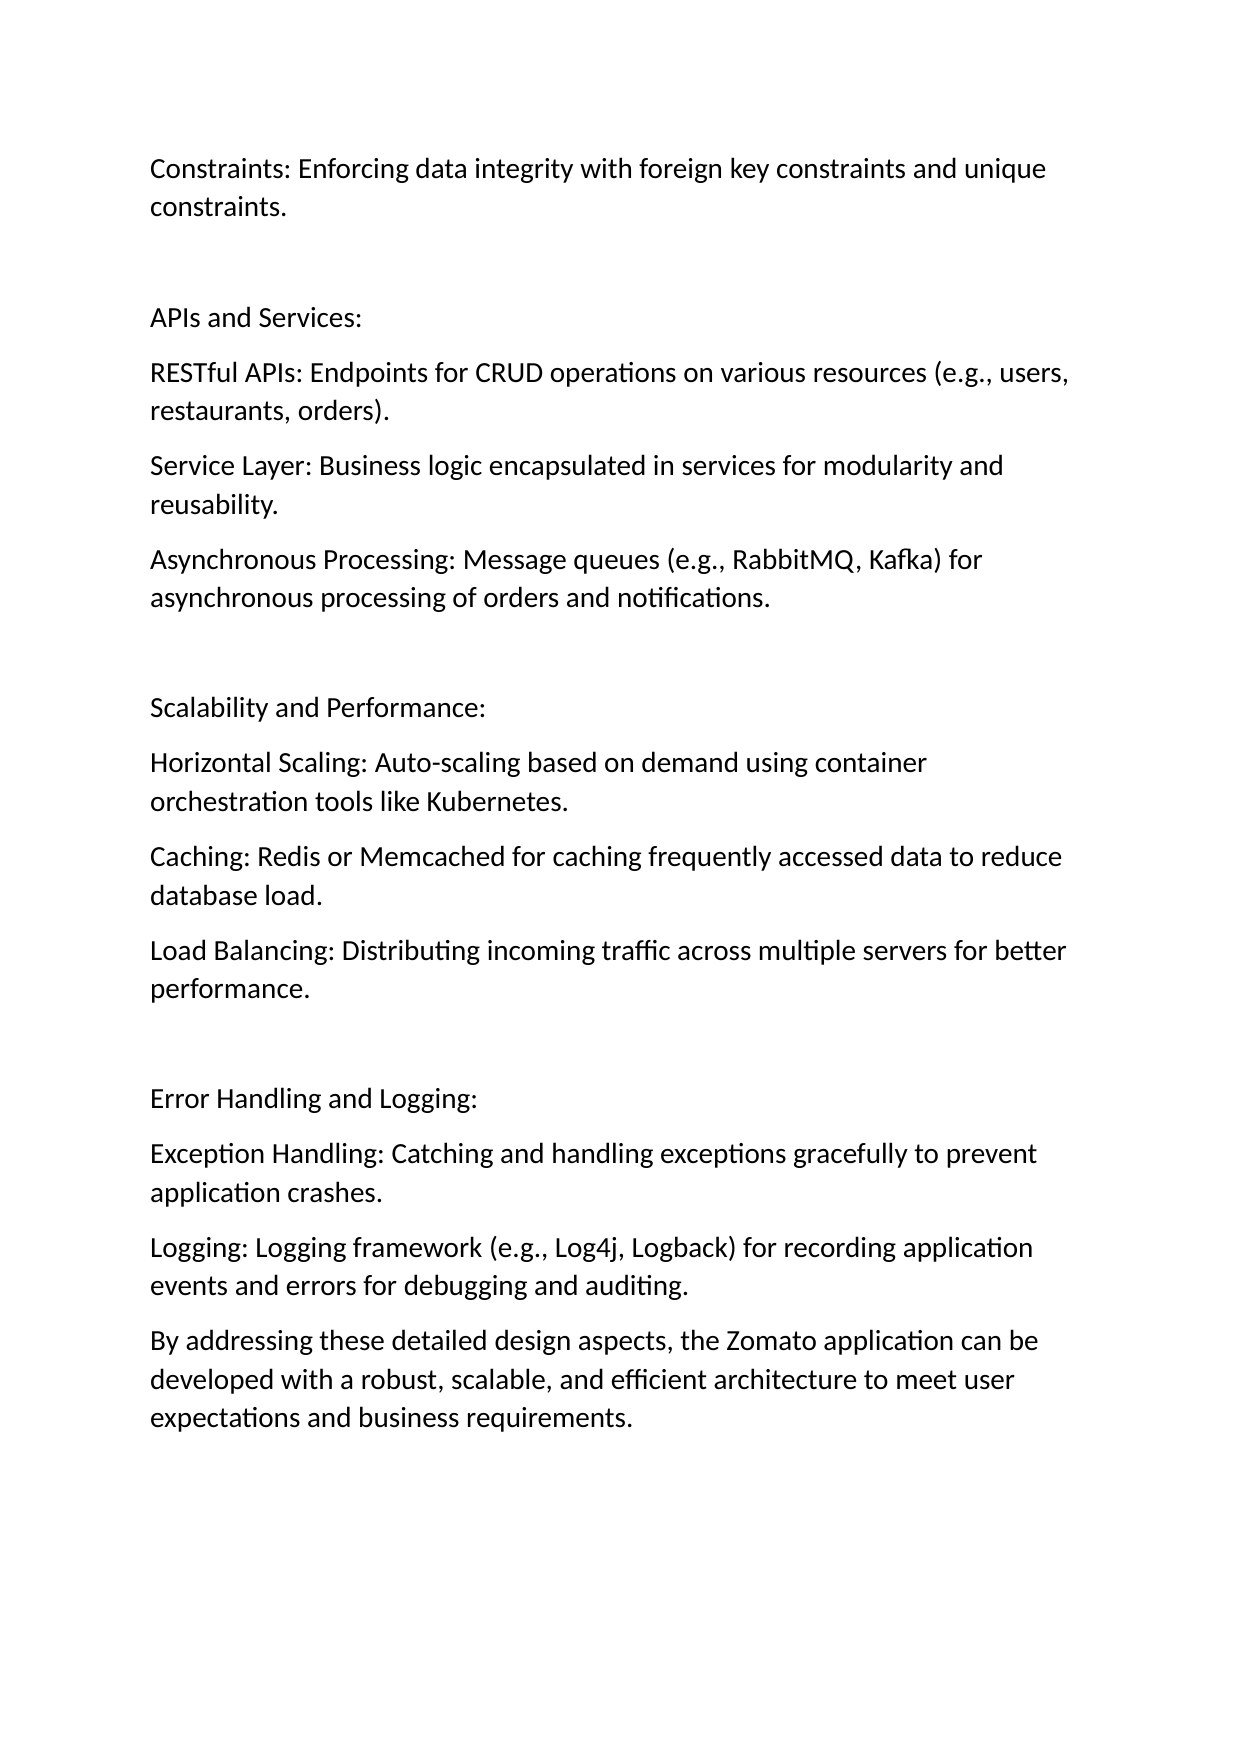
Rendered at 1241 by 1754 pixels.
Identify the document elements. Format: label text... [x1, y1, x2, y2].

text By addressing these detailed design aspects, the Zomato application can be developed with a robust, scalable, and efficient architecture to meet user expectations and business requirements. [150, 1322, 1090, 1435]
text Load Balancing: Distributing incoming traffic across multiple servers for better performance. [150, 932, 1090, 1006]
text Error Handling and Logging: [150, 1080, 1090, 1116]
text Caching: Redis or Memcached for caching frequently accessed data to reduce database load. [150, 838, 1090, 912]
text Service Layer: Business logic encapsulated in services for modularity and reusability. [150, 447, 1090, 521]
text Logging: Logging framework (e.g., Log4j, Logback) for recording application events and errors for debugging and auditing. [150, 1229, 1090, 1303]
text Exception Handling: Catching and handling exceptions gracefully to prevent application crashes. [150, 1135, 1090, 1209]
text APIs and Services: [150, 299, 1090, 334]
text Constraints: Enforcing data integrity with foreign key constraints and unique constraints. [150, 150, 1090, 224]
text Asynchronous Processing: Message queues (e.g., RabbitMQ, Kafka) for asynchronous processing of orders and notifications. [150, 541, 1090, 615]
text RESTful APIs: Endpoints for CRUD operations on various resources (e.g., users, restaurants, orders). [150, 354, 1090, 428]
text Scalability and Performance: [150, 689, 1090, 725]
text Horizontal Scaling: Auto-scaling based on demand using container orchestration tools like Kubernetes. [150, 744, 1090, 819]
